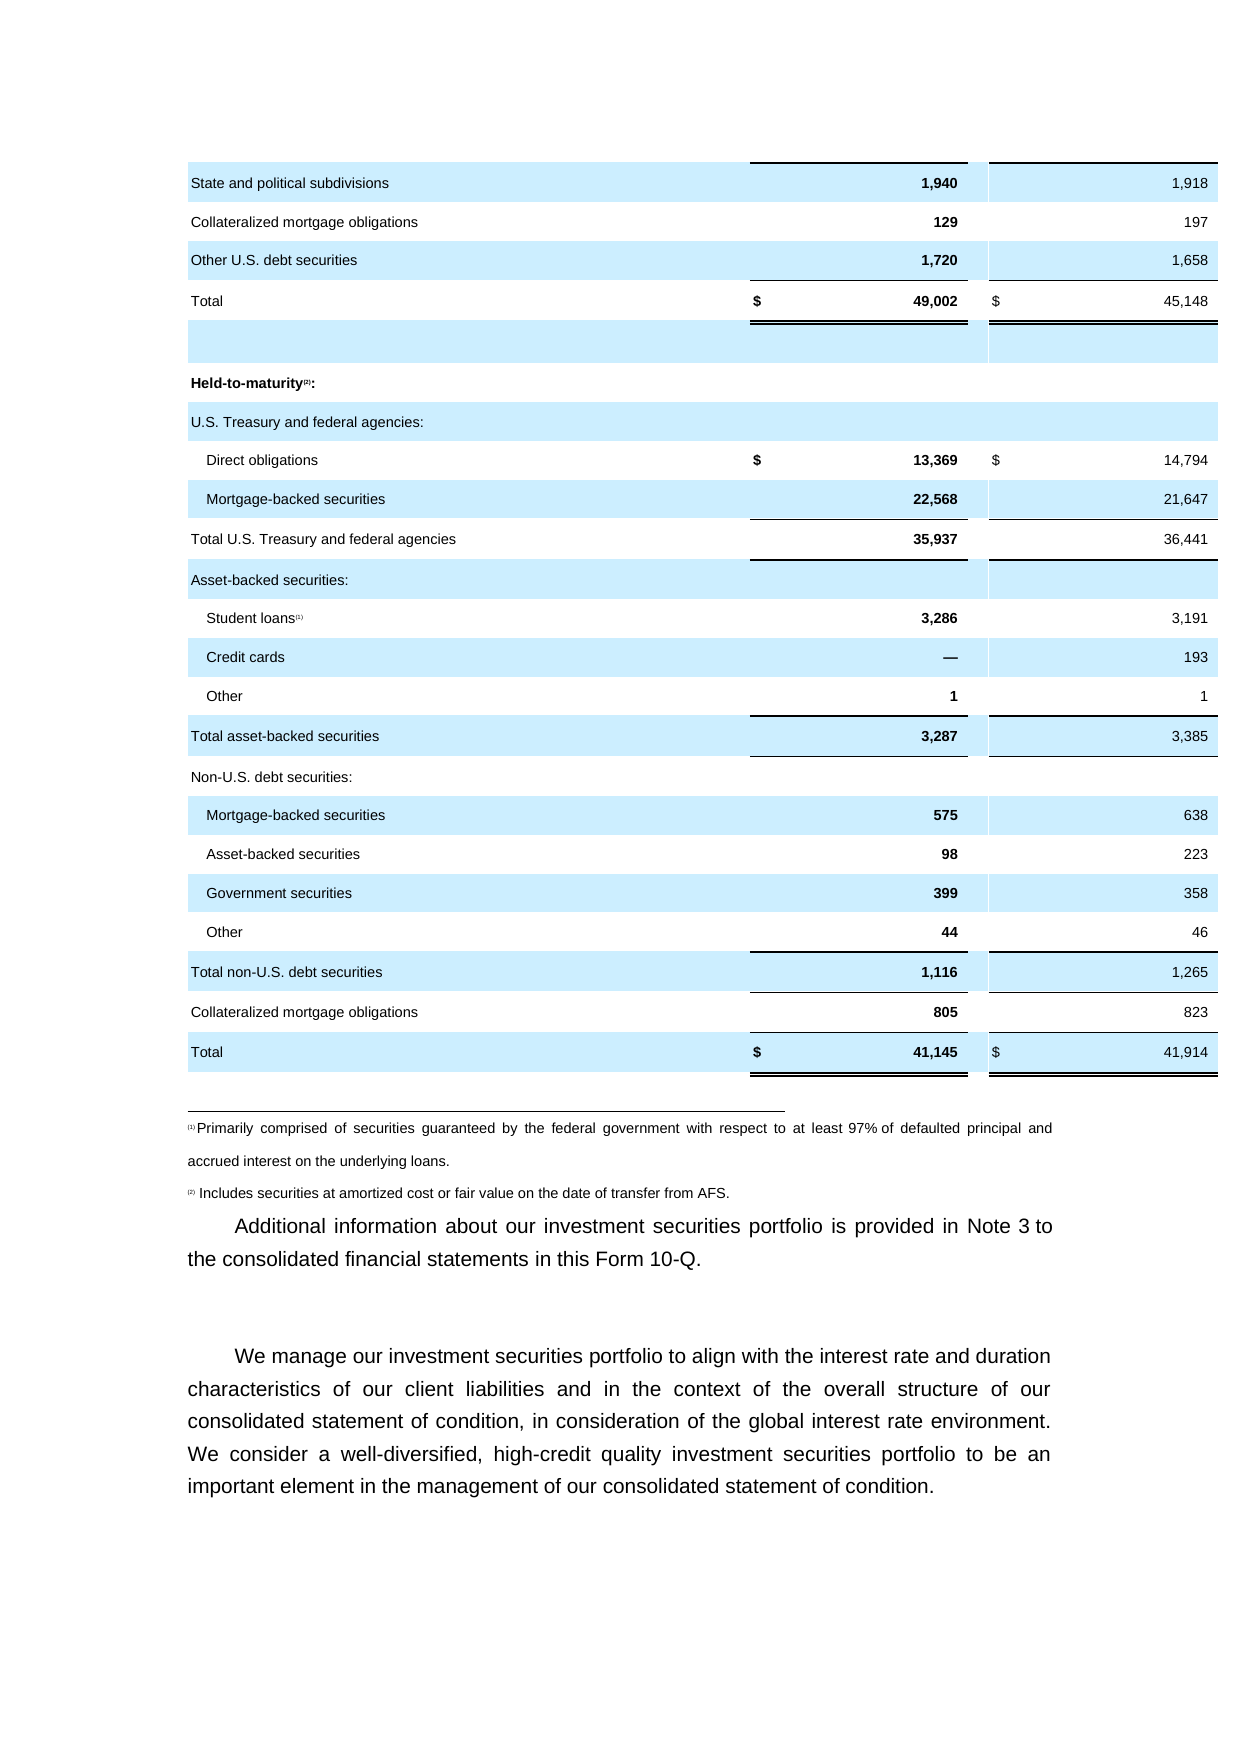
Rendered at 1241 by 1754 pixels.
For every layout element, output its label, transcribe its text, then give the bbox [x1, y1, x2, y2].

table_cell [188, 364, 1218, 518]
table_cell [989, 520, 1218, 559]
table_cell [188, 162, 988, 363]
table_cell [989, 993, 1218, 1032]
text We manage our investment securities portfolio to align with the interest rate and duration characteristics of our client liabilities and in the context of the overall structure of our consolidated statement of condition, in consideration of the global interest rate environment. We consider a well-diversified, high-credit quality investment securities portfolio to be an important element in the management of our consolidated statement of condition. [187, 1340, 1053, 1502]
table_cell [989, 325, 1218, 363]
text Additional information about our investment securities portfolio is provided in Note 3 to the consolidated financial statements in this Form 10-Q. [187, 1210, 1053, 1275]
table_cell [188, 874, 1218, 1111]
text (2) Includes securities at amortized cost or fair value on the date of transfer from AFS. [187, 1177, 1053, 1210]
text (1) Primarily comprised of securities guaranteed by the federal government with respect to at least 97% of defaulted principal and accrued interest on the underlying loans. [187, 1112, 1053, 1177]
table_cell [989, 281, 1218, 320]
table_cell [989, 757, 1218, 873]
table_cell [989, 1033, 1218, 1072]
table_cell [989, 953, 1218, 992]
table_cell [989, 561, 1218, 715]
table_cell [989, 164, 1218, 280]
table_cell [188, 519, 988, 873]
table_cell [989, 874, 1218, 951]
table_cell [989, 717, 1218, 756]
